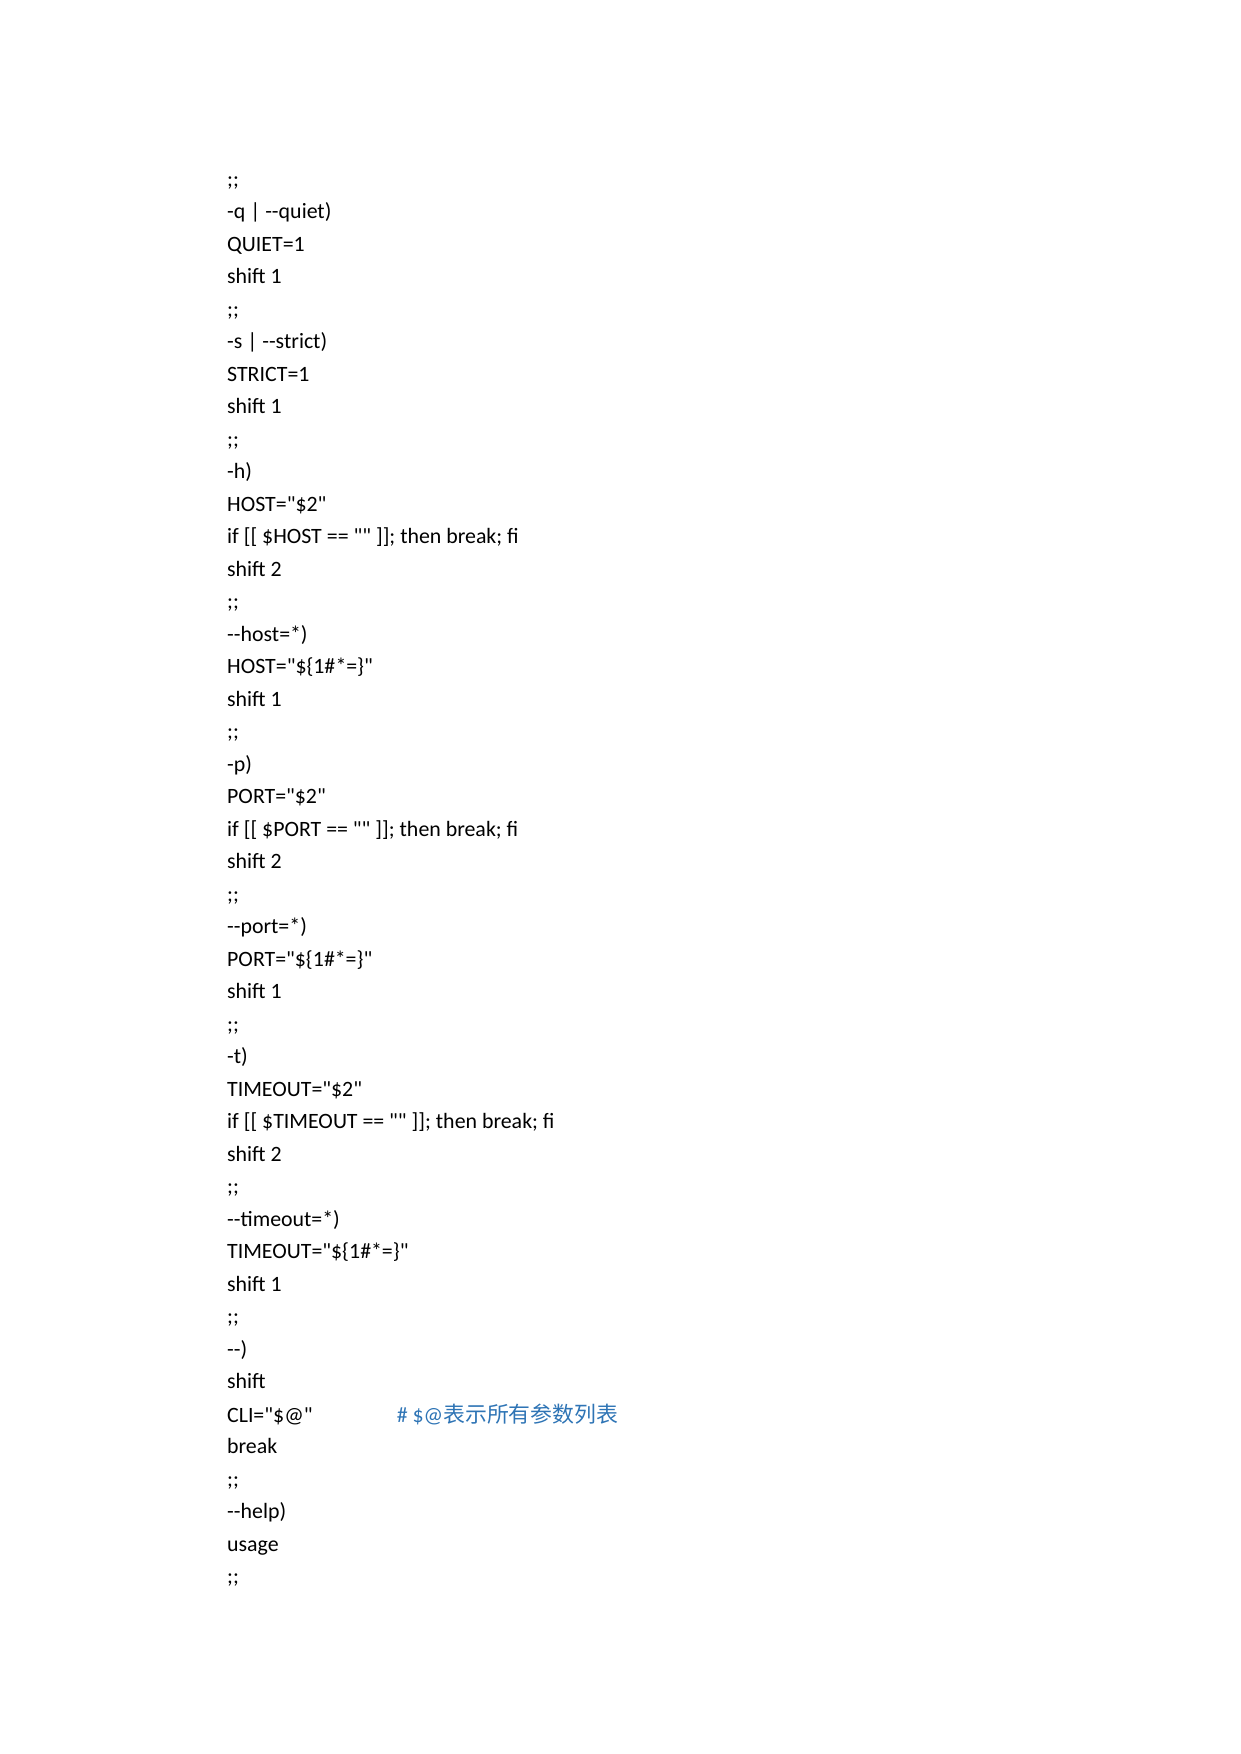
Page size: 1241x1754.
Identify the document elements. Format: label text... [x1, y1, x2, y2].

text ;; [187, 1007, 1053, 1039]
text shift 1 [187, 259, 1053, 292]
text ;; [187, 714, 1053, 747]
text usage [187, 1527, 1053, 1559]
text ;; [187, 1462, 1053, 1494]
text TIMEOUT="${1#*=}" [187, 1234, 1053, 1267]
text HOST="${1#*=}" [187, 649, 1053, 682]
text -q | --quiet) [187, 194, 1053, 227]
text --port=*) [187, 909, 1053, 942]
text shift 1 [187, 974, 1053, 1007]
text --) [187, 1332, 1053, 1364]
text shift 2 [187, 1137, 1053, 1169]
text PORT="$2" [187, 779, 1053, 812]
text if [[ $TIMEOUT == "" ]]; then break; fi [187, 1104, 1053, 1137]
text PORT="${1#*=}" [187, 942, 1053, 974]
text ;; [187, 1559, 1053, 1592]
text ;; [187, 292, 1053, 324]
text shift [187, 1364, 1053, 1397]
text HOST="$2" [187, 487, 1053, 519]
text --timeout=*) [187, 1202, 1053, 1234]
text -t) [187, 1039, 1053, 1072]
text break [187, 1429, 1053, 1462]
text -h) [187, 454, 1053, 487]
text ;; [187, 1299, 1053, 1332]
text QUIET=1 [187, 227, 1053, 259]
text ;; [187, 422, 1053, 454]
text ;; [187, 162, 1053, 194]
text shift 2 [187, 844, 1053, 877]
text if [[ $PORT == "" ]]; then break; fi [187, 812, 1053, 844]
text shift 1 [187, 1267, 1053, 1299]
text if [[ $HOST == "" ]]; then break; fi [187, 519, 1053, 552]
text -s | --strict) [187, 324, 1053, 357]
text STRICT=1 [187, 357, 1053, 389]
text shift 2 [187, 552, 1053, 584]
text ;; [187, 877, 1053, 909]
text -p) [187, 747, 1053, 779]
text TIMEOUT="$2" [187, 1072, 1053, 1104]
text --host=*) [187, 617, 1053, 649]
text --help) [187, 1494, 1053, 1527]
text shift 1 [187, 682, 1053, 714]
text CLI="$@" # $@表示所有参数列表 [187, 1397, 1053, 1429]
text ;; [187, 584, 1053, 617]
text shift 1 [187, 389, 1053, 422]
text ;; [187, 1169, 1053, 1202]
